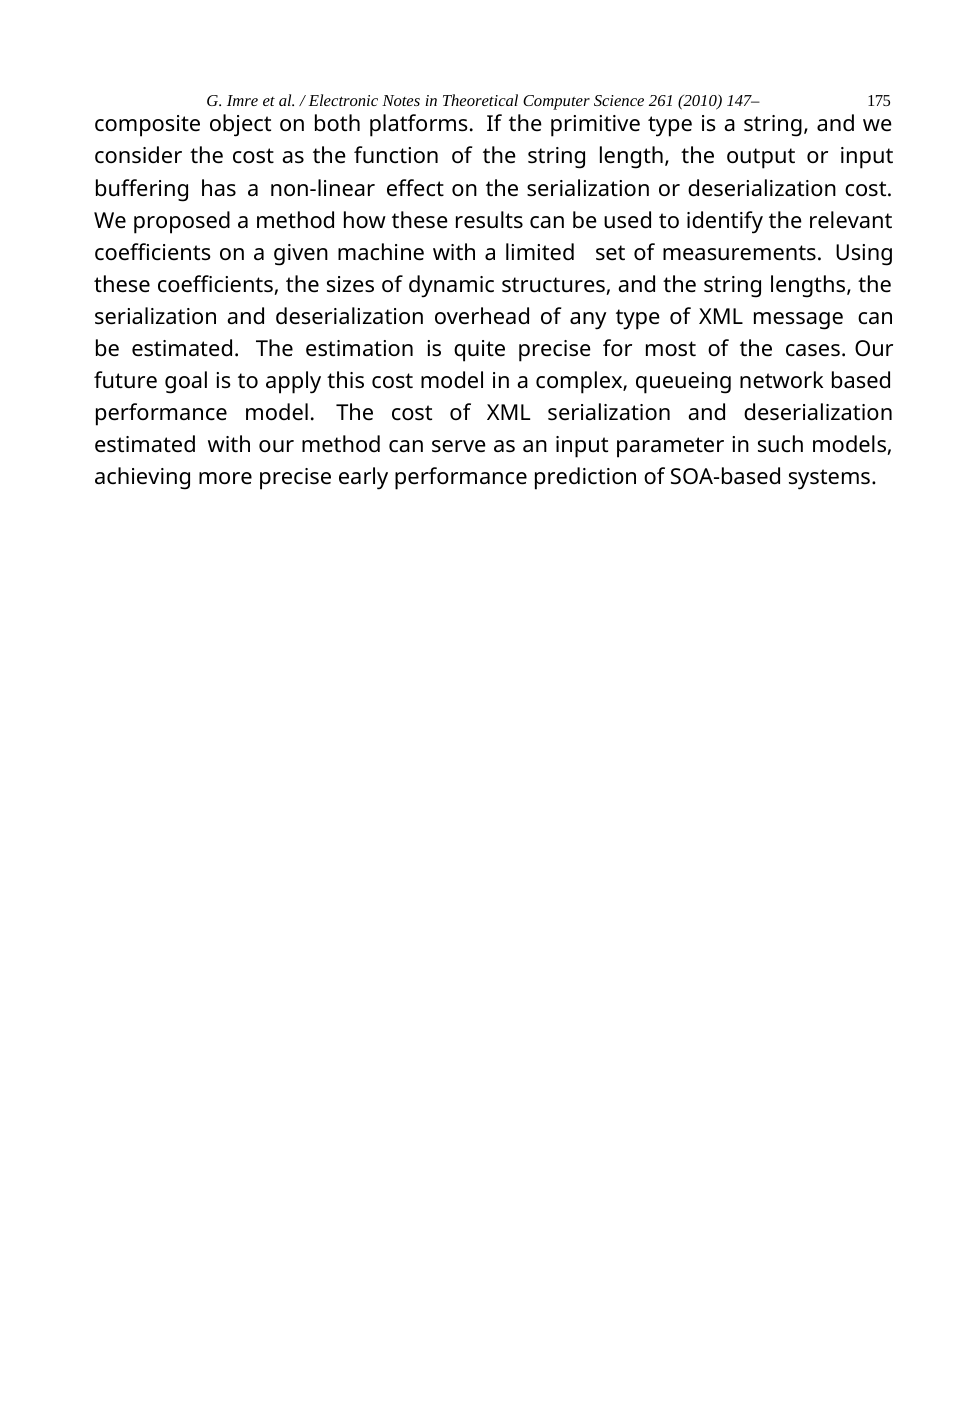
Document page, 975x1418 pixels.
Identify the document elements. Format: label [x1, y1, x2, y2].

text [94, 108, 894, 491]
